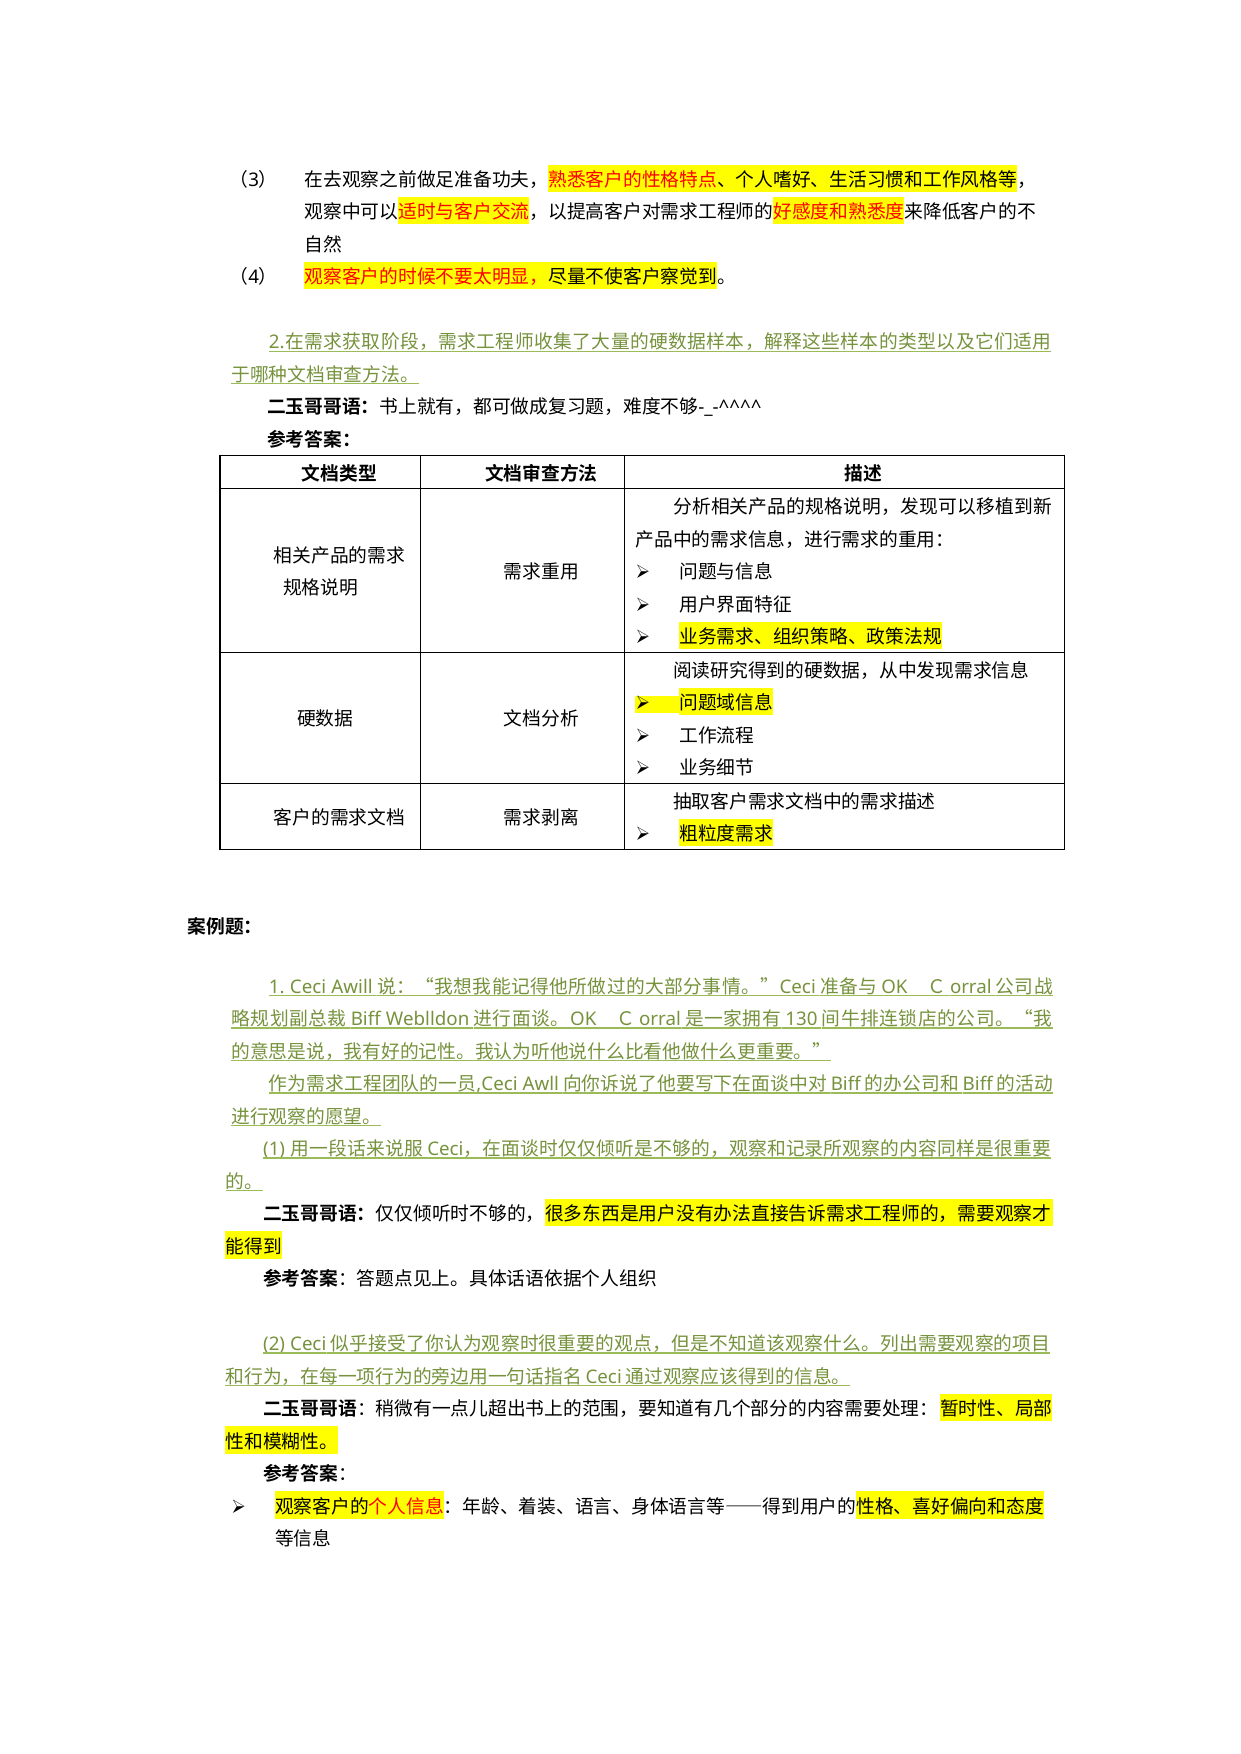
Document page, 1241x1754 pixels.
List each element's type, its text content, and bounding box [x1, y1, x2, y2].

list 二玉哥哥语：书上就有，都可做成复习题，难度不够-_-^^^^ [229, 389, 1053, 422]
list 二玉哥哥语：仅仅倾听时不够的，很多东西是用户没有办法直接告诉需求工程师的，需要观察才能得到 [225, 1196, 1053, 1261]
table_cell 抽取客户需求文档中的需求描述 粗粒度需求 [625, 784, 1064, 849]
table_cell 硬数据 [221, 653, 420, 783]
list 观察客户的时候不要太明显，尽量不使客户察觉到。 [229, 259, 1053, 292]
table_cell 阅读研究得到的硬数据，从中发现需求信息 问题域信息 工作流程 业务细节 [625, 653, 1064, 783]
table_header 文档审查方法 [421, 456, 624, 488]
list 在去观察之前做足准备功夫，熟悉客户的性格特点、个人嗜好、生活习惯和工作风格等，观察中可以适时与客户交流，以提高客户对需求工程师的好感度和熟悉度来降低客户的不自然 [229, 162, 1053, 259]
table_cell 相关产品的需求规格说明 [221, 489, 420, 652]
list (1) 用一段话来说服Ceci，在面谈时仅仅倾听是不够的，观察和记录所观察的内容同样是很重要的。 [225, 1131, 1053, 1196]
table_header 描述 [625, 456, 1064, 488]
list 参考答案： [229, 422, 1053, 454]
table_cell 客户的需求文档 [221, 784, 420, 849]
list 参考答案：答题点见上。具体话语依据个人组织 [225, 1261, 1053, 1294]
list 1. Ceci Awill说：“我想我能记得他所做过的大部分事情。”Ceci准备与OK Ｃorral公司战略规划副总裁Biff Weblldon进行面谈。OK Ｃorral是一家拥有130间牛排连锁店的公司。“我的意思是说，我有好的记性。我认为听他说什么比看他做什么更重要。” [231, 1029, 1053, 1066]
table_cell 分析相关产品的规格说明，发现可以移植到新产品中的需求信息，进行需求的重用： 问题与信息 用户界面特征 业务需求、组织策略、政策法规 [625, 489, 1064, 652]
list 2.在需求获取阶段，需求工程师收集了大量的硬数据样本，解释这些样本的类型以及它们适用于哪种文档审查方法。 [231, 324, 1053, 389]
list (2) Ceci似乎接受了你认为观察时很重要的观点，但是不知道该观察什么。列出需要观察的项目和行为，在每一项行为的旁边用一句话指名Ceci通过观察应该得到的信息。 [225, 1326, 1053, 1391]
list 1. Ceci Awill说：“我想我能记得他所做过的大部分事情。”Ceci准备与OK Ｃorral公司战略规划副总裁Biff Weblldon进行面谈。OK Ｃorral是一家拥有130间牛排连锁店的公司。“我的意思是说，我有好的记性。我认为听他说什么比看他做什么更重要。” [231, 969, 1053, 1027]
table_header 文档类型 [221, 456, 420, 488]
list 观察客户的个人信息：年龄、着装、语言、身体语言等——得到用户的性格、喜好偏向和态度等信息 [231, 1489, 1053, 1554]
table_cell 需求重用 [421, 489, 624, 652]
table_cell 文档分析 [421, 653, 624, 783]
subtitle 案例题： [187, 909, 1053, 942]
table_cell 需求剥离 [421, 784, 624, 849]
list 参考答案： [225, 1456, 1053, 1489]
list 作为需求工程团队的一员,Ceci Awll向你诉说了他要写下在面谈中对Biff的办公司和Biff的活动进行观察的愿望。 [231, 1066, 1053, 1131]
list 二玉哥哥语：稍微有一点儿超出书上的范围，要知道有几个部分的内容需要处理：暂时性、局部性和模糊性。 [225, 1391, 1053, 1456]
